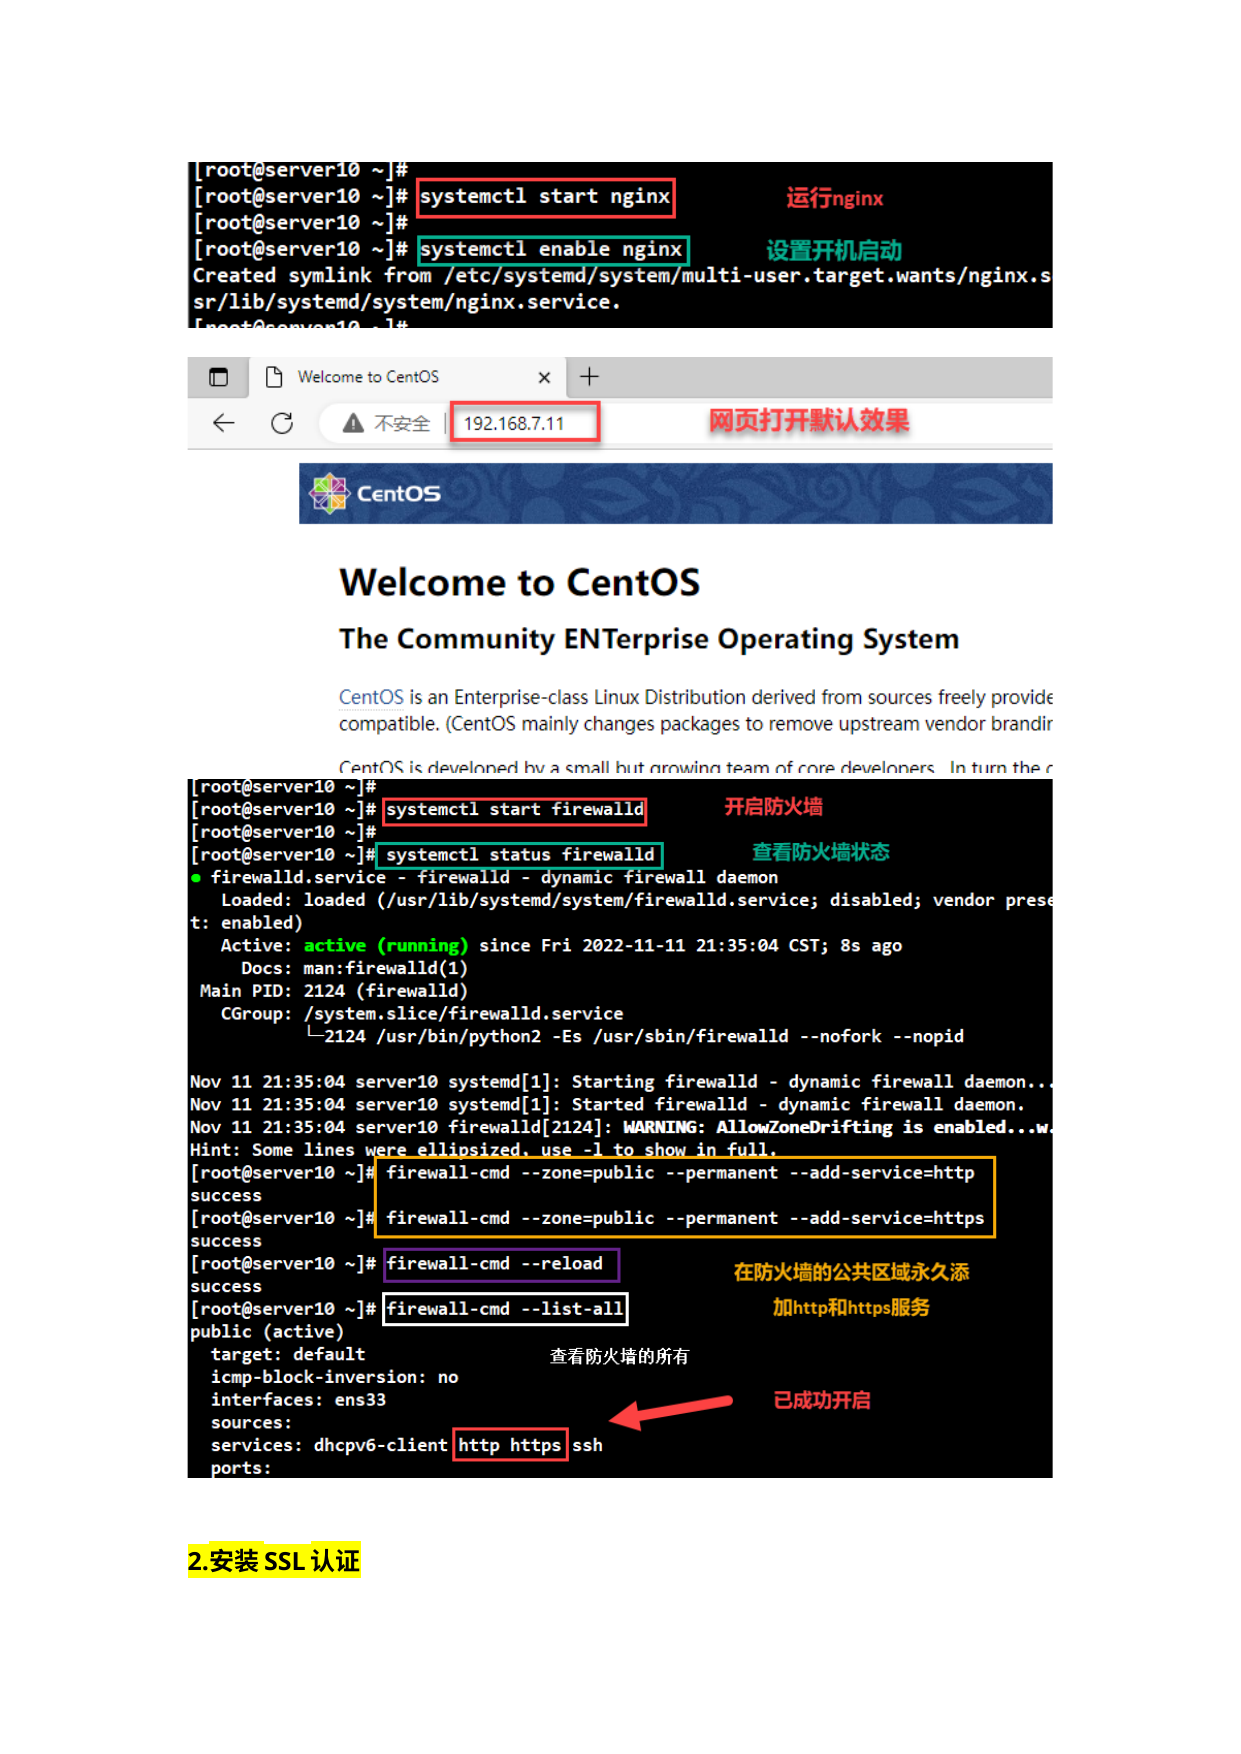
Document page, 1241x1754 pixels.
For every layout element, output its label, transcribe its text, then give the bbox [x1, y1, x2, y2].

picture [187, 779, 1053, 1478]
picture [187, 357, 1053, 773]
picture [187, 162, 1053, 328]
text 2.安装SSL认证 [187, 1527, 1053, 1592]
